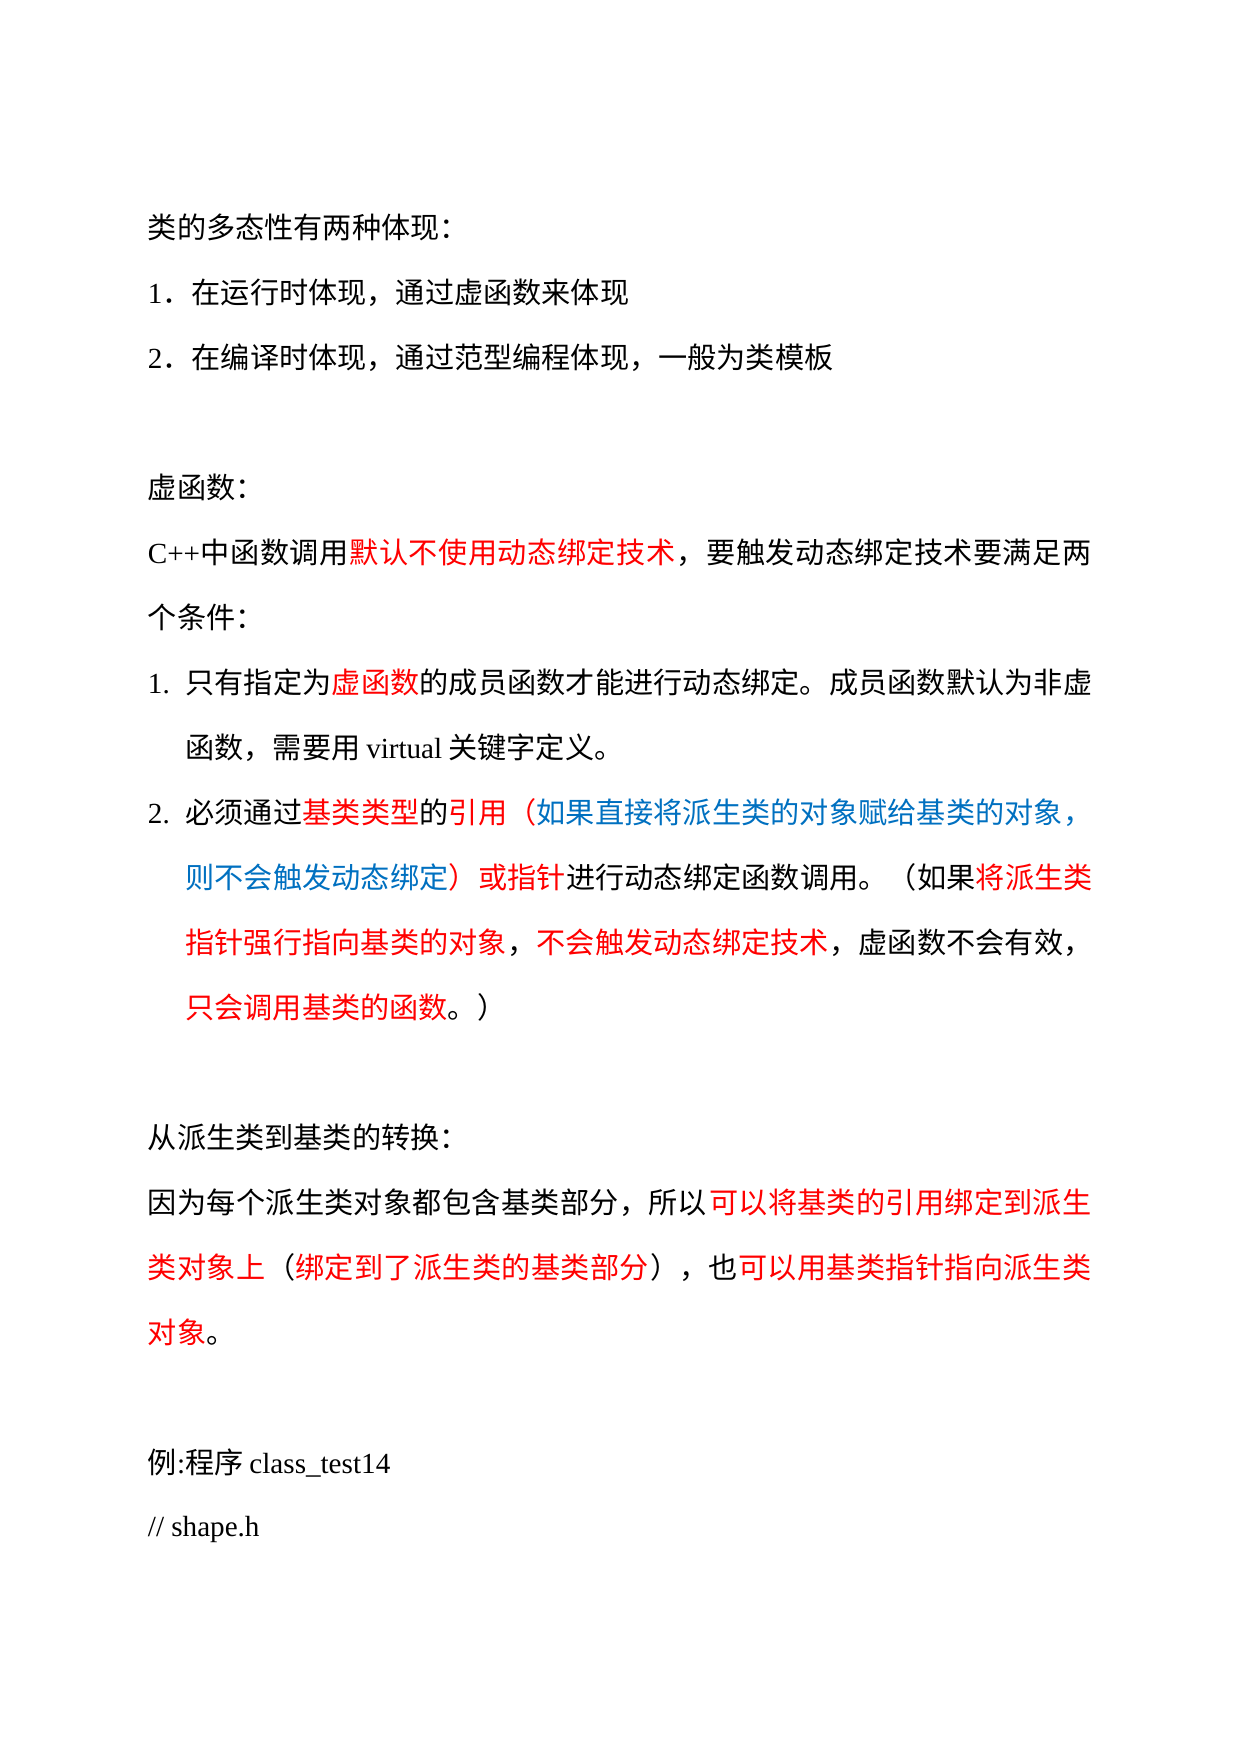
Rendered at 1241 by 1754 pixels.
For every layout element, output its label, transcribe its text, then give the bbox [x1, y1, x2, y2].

text C++中函数调用默认不使用动态绑定技术，要触发动态绑定技术要满足两个条件： [148, 518, 1092, 648]
text 从派生类到基类的转换： [148, 1103, 1092, 1168]
text 类的多态性有两种体现： [148, 193, 1092, 258]
text // shape.h [148, 1493, 1092, 1558]
text 虚函数： [148, 453, 1092, 518]
text 1．在运行时体现，通过虚函数来体现 [148, 258, 1092, 323]
list 必须通过基类类型的引用（如果直接将派生类的对象赋给基类的对象，则不会触发动态绑定）或指针进行动态绑定函数调用。（如果将派生类指针强行指向基类的对象，不会触发动态绑定技术，虚函数不会有效，只会调用基类的函数。） [148, 778, 1092, 1038]
text 例:程序class_test14 [148, 1428, 1092, 1493]
text 因为每个派生类对象都包含基类部分，所以可以将基类的引用绑定到派生类对象上（绑定到了派生类的基类部分），也可以用基类指针指向派生类对象。 [148, 1168, 1092, 1363]
list 只有指定为虚函数的成员函数才能进行动态绑定。成员函数默认为非虚函数，需要用virtual关键字定义。 [148, 648, 1092, 778]
text 2．在编译时体现，通过范型编程体现，一般为类模板 [148, 323, 1092, 388]
